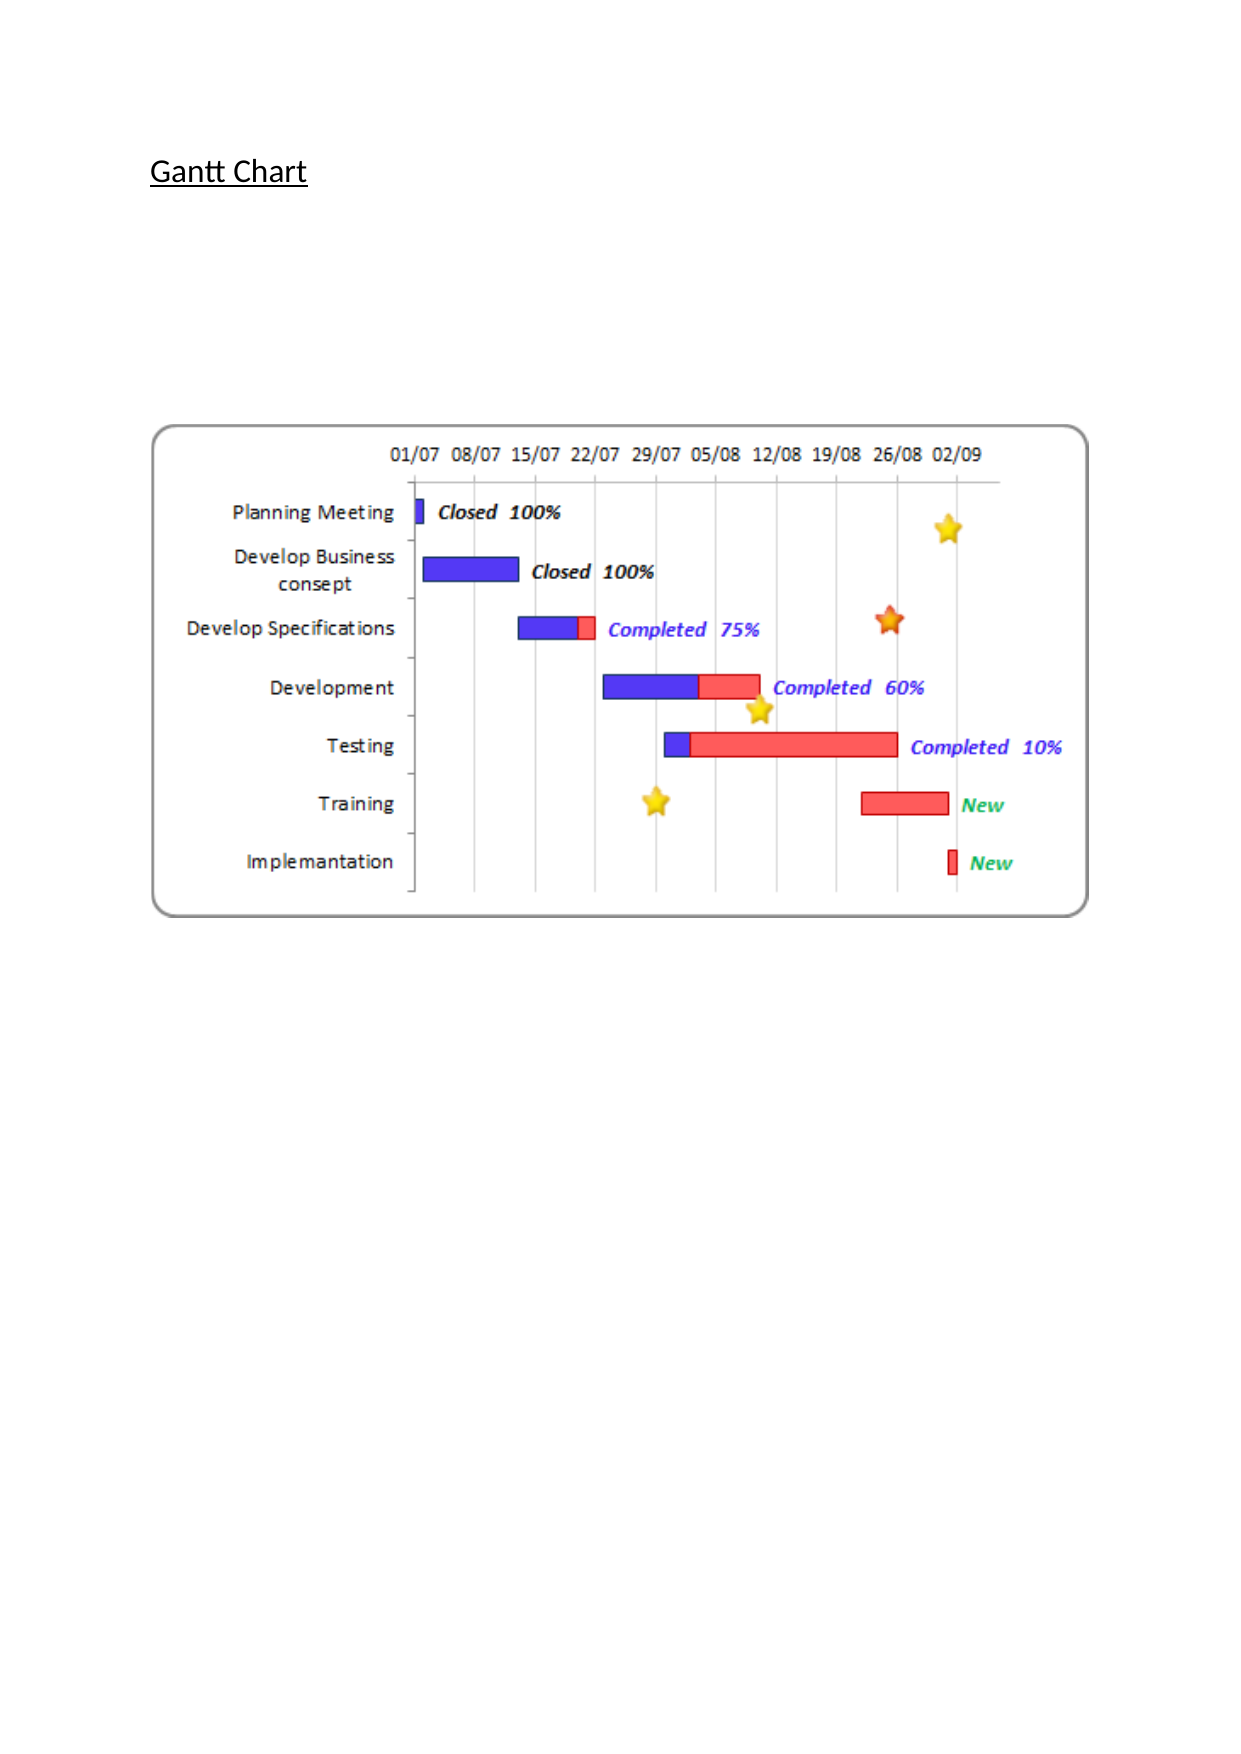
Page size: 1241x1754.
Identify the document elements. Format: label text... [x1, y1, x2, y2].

picture [151, 424, 1089, 918]
text Gantt Chart [150, 150, 1090, 191]
